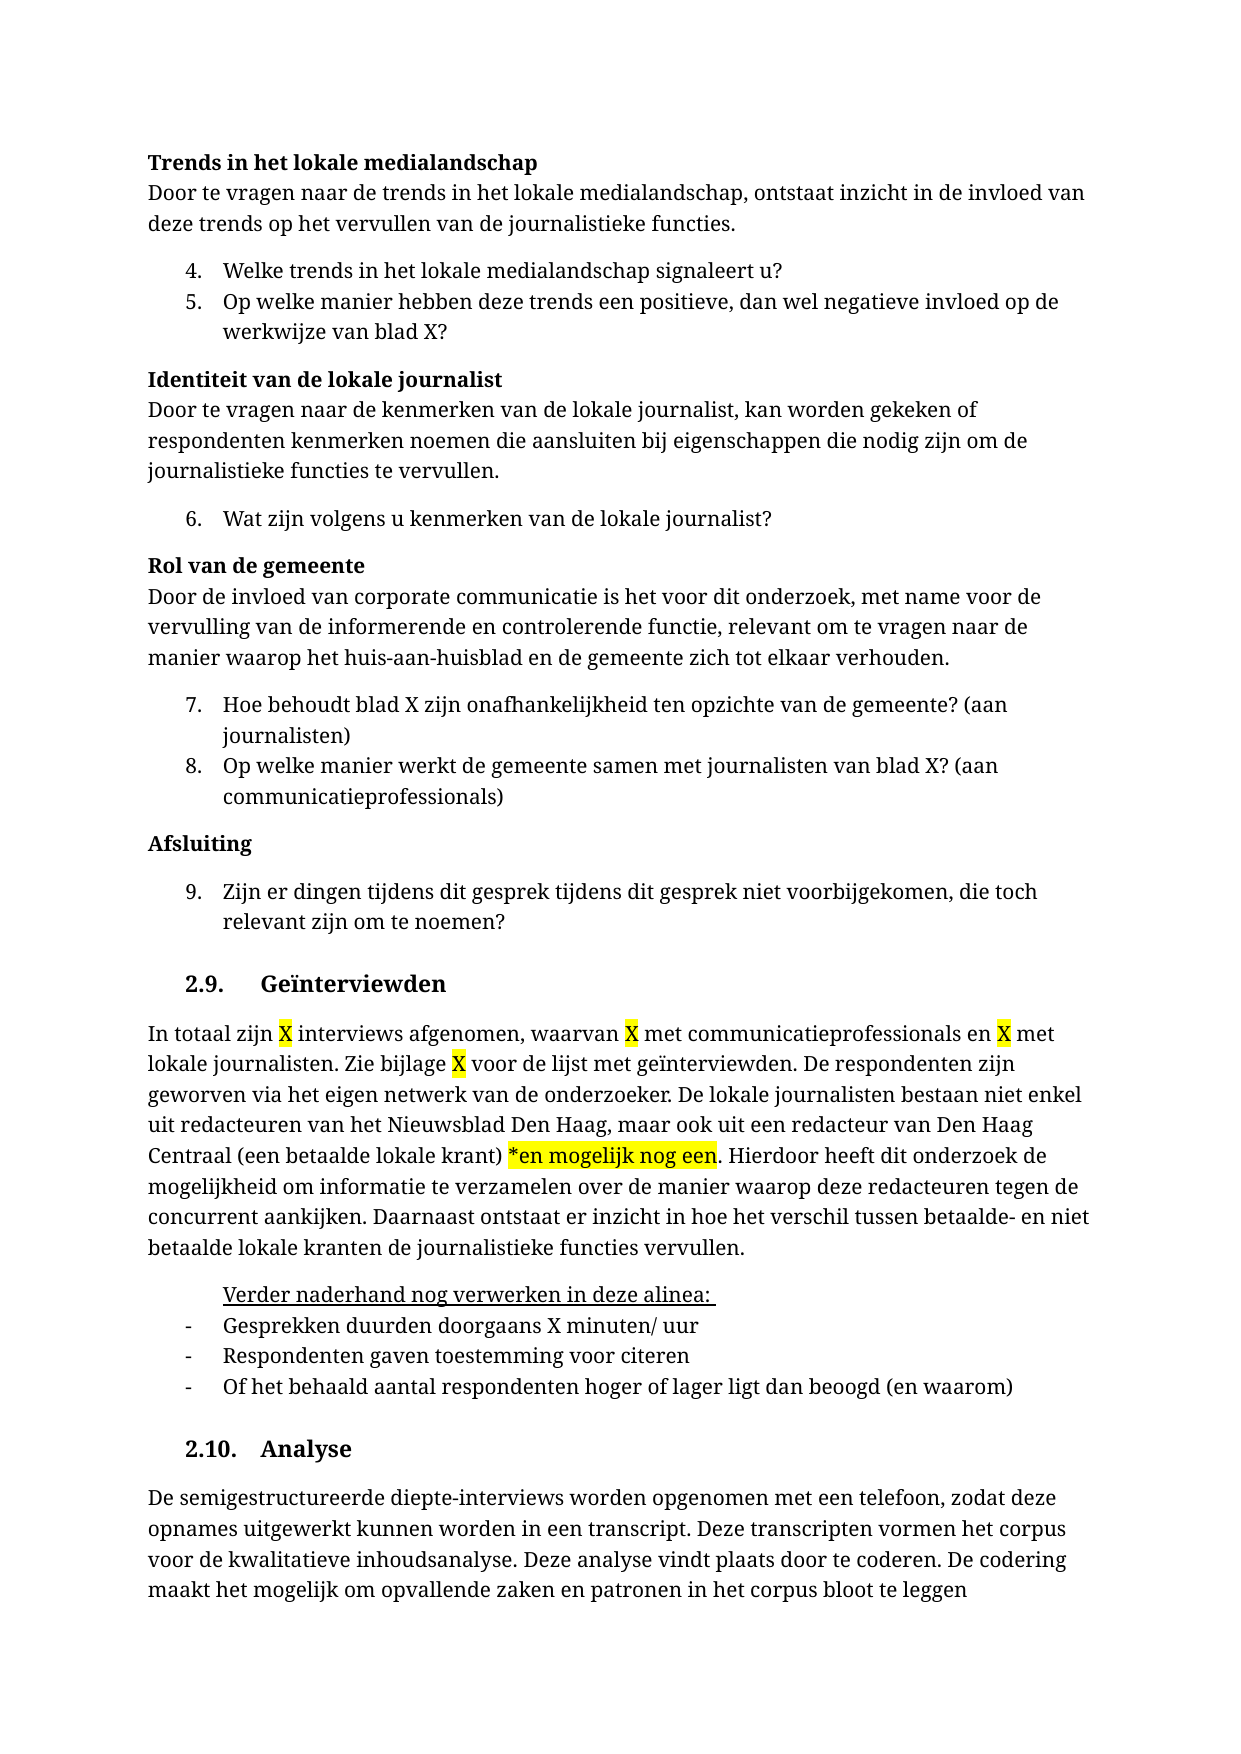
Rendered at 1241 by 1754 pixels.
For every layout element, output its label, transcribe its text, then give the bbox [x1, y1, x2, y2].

list Geïnterviewden [185, 968, 1093, 999]
list Analyse [185, 1433, 1093, 1464]
text Afsluiting [148, 829, 1093, 858]
list Welke trends in het lokale medialandschap signaleert u? [185, 256, 1093, 284]
list Zijn er dingen tijdens dit gesprek tijdens dit gesprek niet voorbijgekomen, die toch relevant zijn om te noemen? [185, 877, 1093, 966]
text Rol van de gemeente Door de invloed van corporate communicatie is het voor dit onderzoek, met name voor de vervulling van de informerende en controlerende functie, relevant om te vragen naar de manier waarop het huis-aan-huisblad en de gemeente zich tot elkaar verhouden. [148, 551, 1093, 671]
list Respondenten gaven toestemming voor citeren [185, 1342, 1093, 1370]
list Wat zijn volgens u kenmerken van de lokale journalist? [185, 504, 1093, 532]
list Op welke manier hebben deze trends een positieve, dan wel negatieve invloed op de werkwijze van blad X? [185, 287, 1093, 346]
list Hoe behoudt blad X zijn onafhankelijkheid ten opzichte van de gemeente? (aan journalisten) [185, 690, 1093, 749]
list Verder naderhand nog verwerken in deze alinea: [223, 1280, 1093, 1309]
text In totaal zijn X interviews afgenomen, waarvan X met communicatieprofessionals en X met lokale journalisten. Zie bijlage X voor de lijst met geïnterviewden. De respondenten zijn geworven via het eigen netwerk van de onderzoeker. De lokale journalisten bestaan niet enkel uit redacteuren van het Nieuwsblad Den Haag, maar ook uit een redacteur van Den Haag Centraal (een betaalde lokale krant) *en mogelijk nog een. Hierdoor heeft dit onderzoek de mogelijkheid om informatie te verzamelen over de manier waarop deze redacteuren tegen de concurrent aankijken. Daarnaast ontstaat er inzicht in hoe het verschil tussen betaalde- en niet betaalde lokale kranten de journalistieke functies vervullen. [148, 1019, 1093, 1261]
text Identiteit van de lokale journalist Door te vragen naar de kenmerken van de lokale journalist, kan worden gekeken of respondenten kenmerken noemen die aansluiten bij eigenschappen die nodig zijn om de journalistieke functies te vervullen. [148, 365, 1093, 485]
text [148, 1483, 1093, 1604]
list Of het behaald aantal respondenten hoger of lager ligt dan beoogd (en waarom) [185, 1372, 1093, 1431]
list Op welke manier werkt de gemeente samen met journalisten van blad X? (aan communicatieprofessionals) [185, 752, 1093, 811]
text Trends in het lokale medialandschap Door te vragen naar de trends in het lokale medialandschap, ontstaat inzicht in de invloed van deze trends op het vervullen van de journalistieke functies. [148, 148, 1093, 237]
list Gesprekken duurden doorgaans X minuten/ uur [185, 1311, 1093, 1339]
